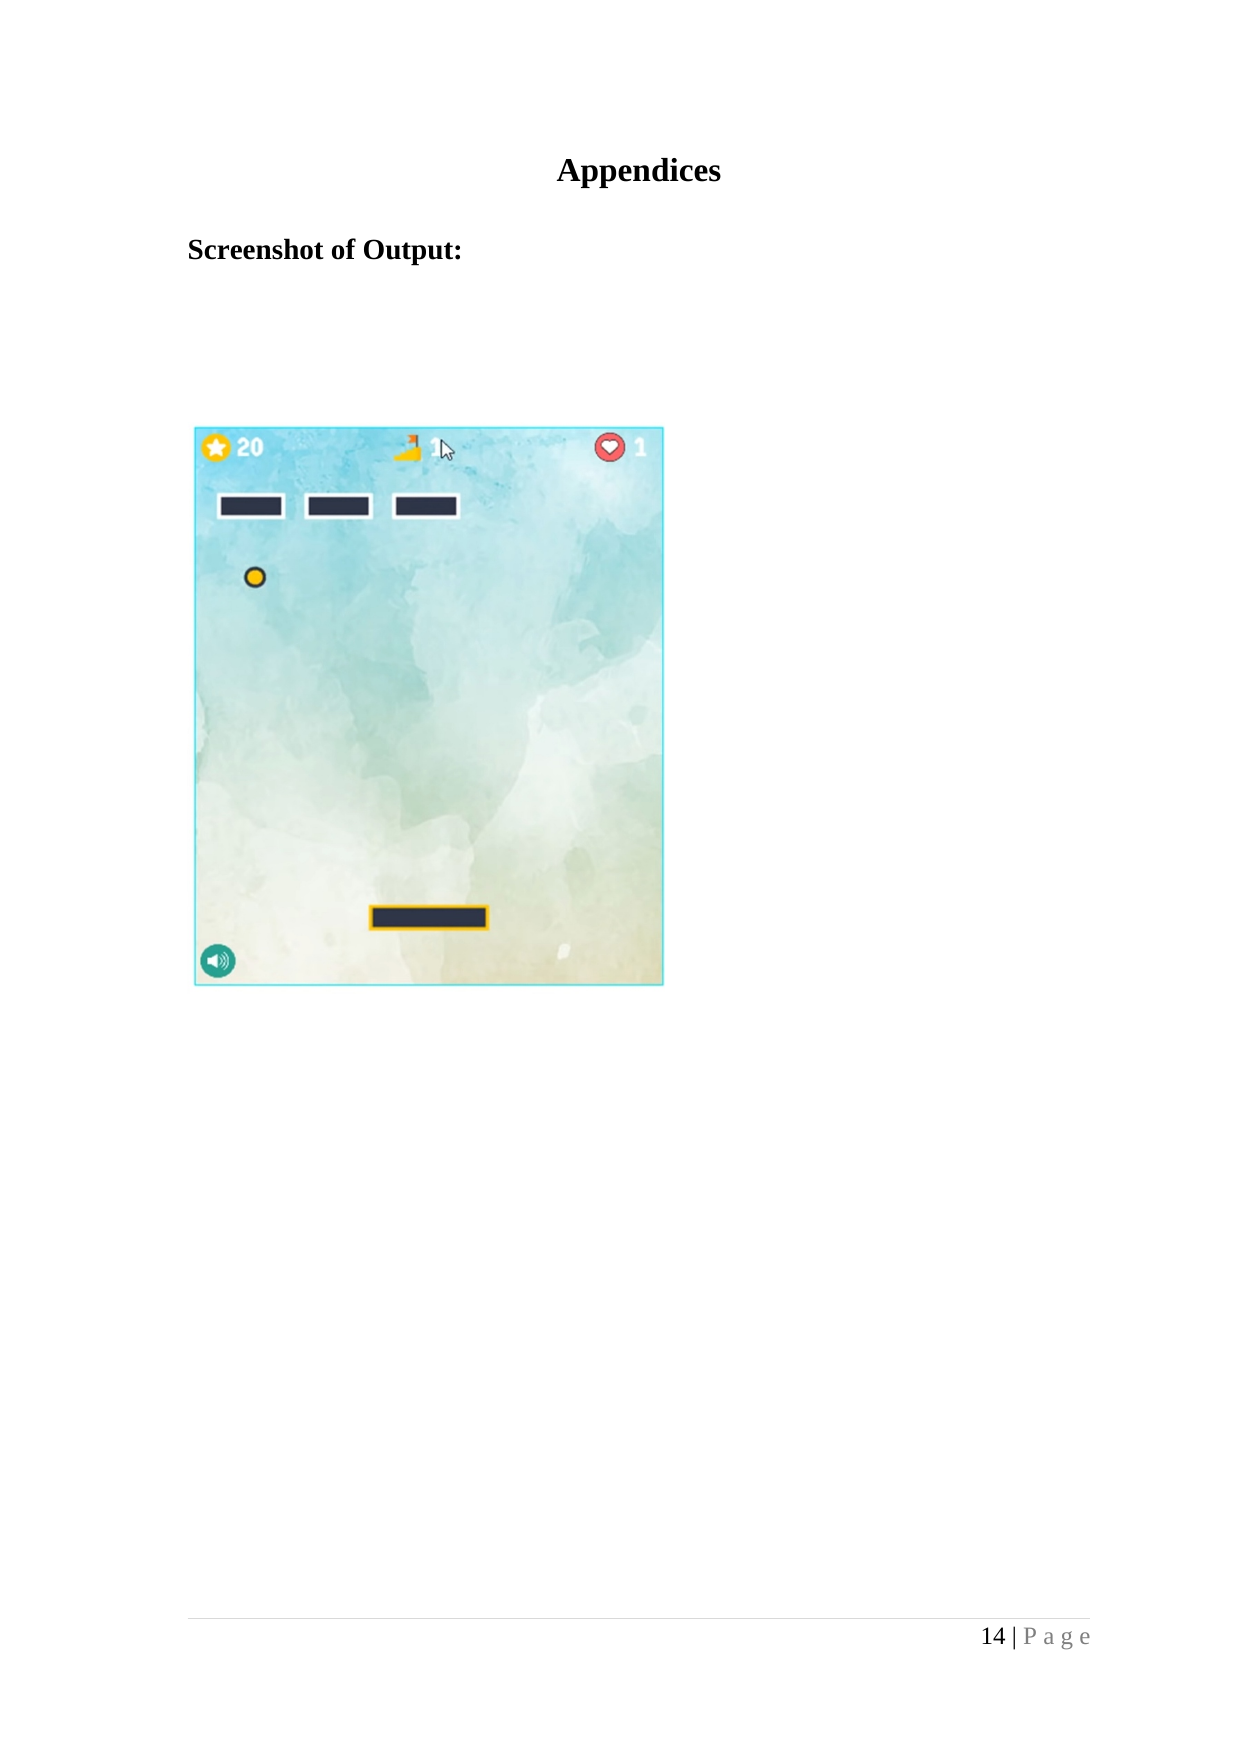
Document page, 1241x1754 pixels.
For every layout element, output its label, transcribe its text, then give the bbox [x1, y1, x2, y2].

subtitle Screenshot of Output: [187, 232, 1090, 266]
subtitle Appendices [187, 150, 1090, 188]
picture [187, 422, 666, 994]
